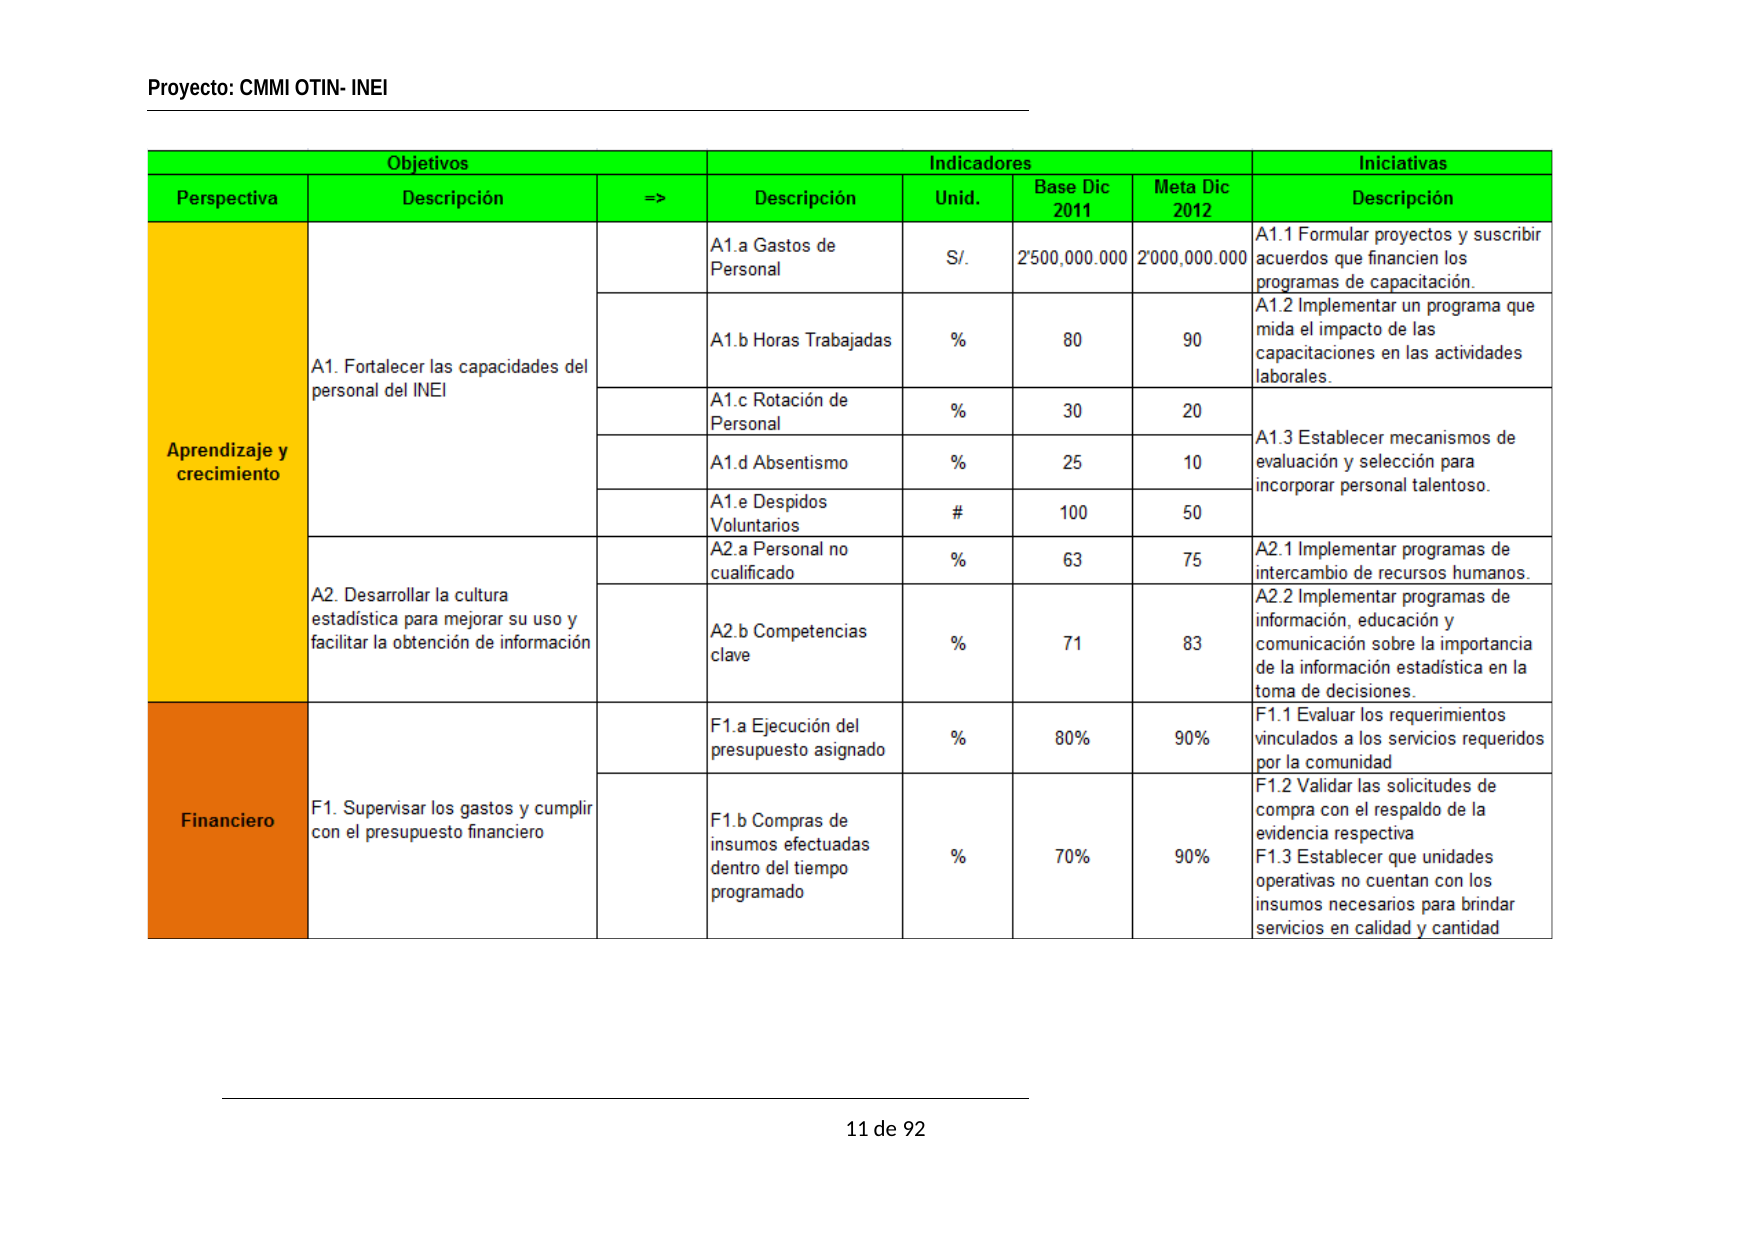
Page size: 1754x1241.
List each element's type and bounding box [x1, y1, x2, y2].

picture [147, 148, 1553, 939]
